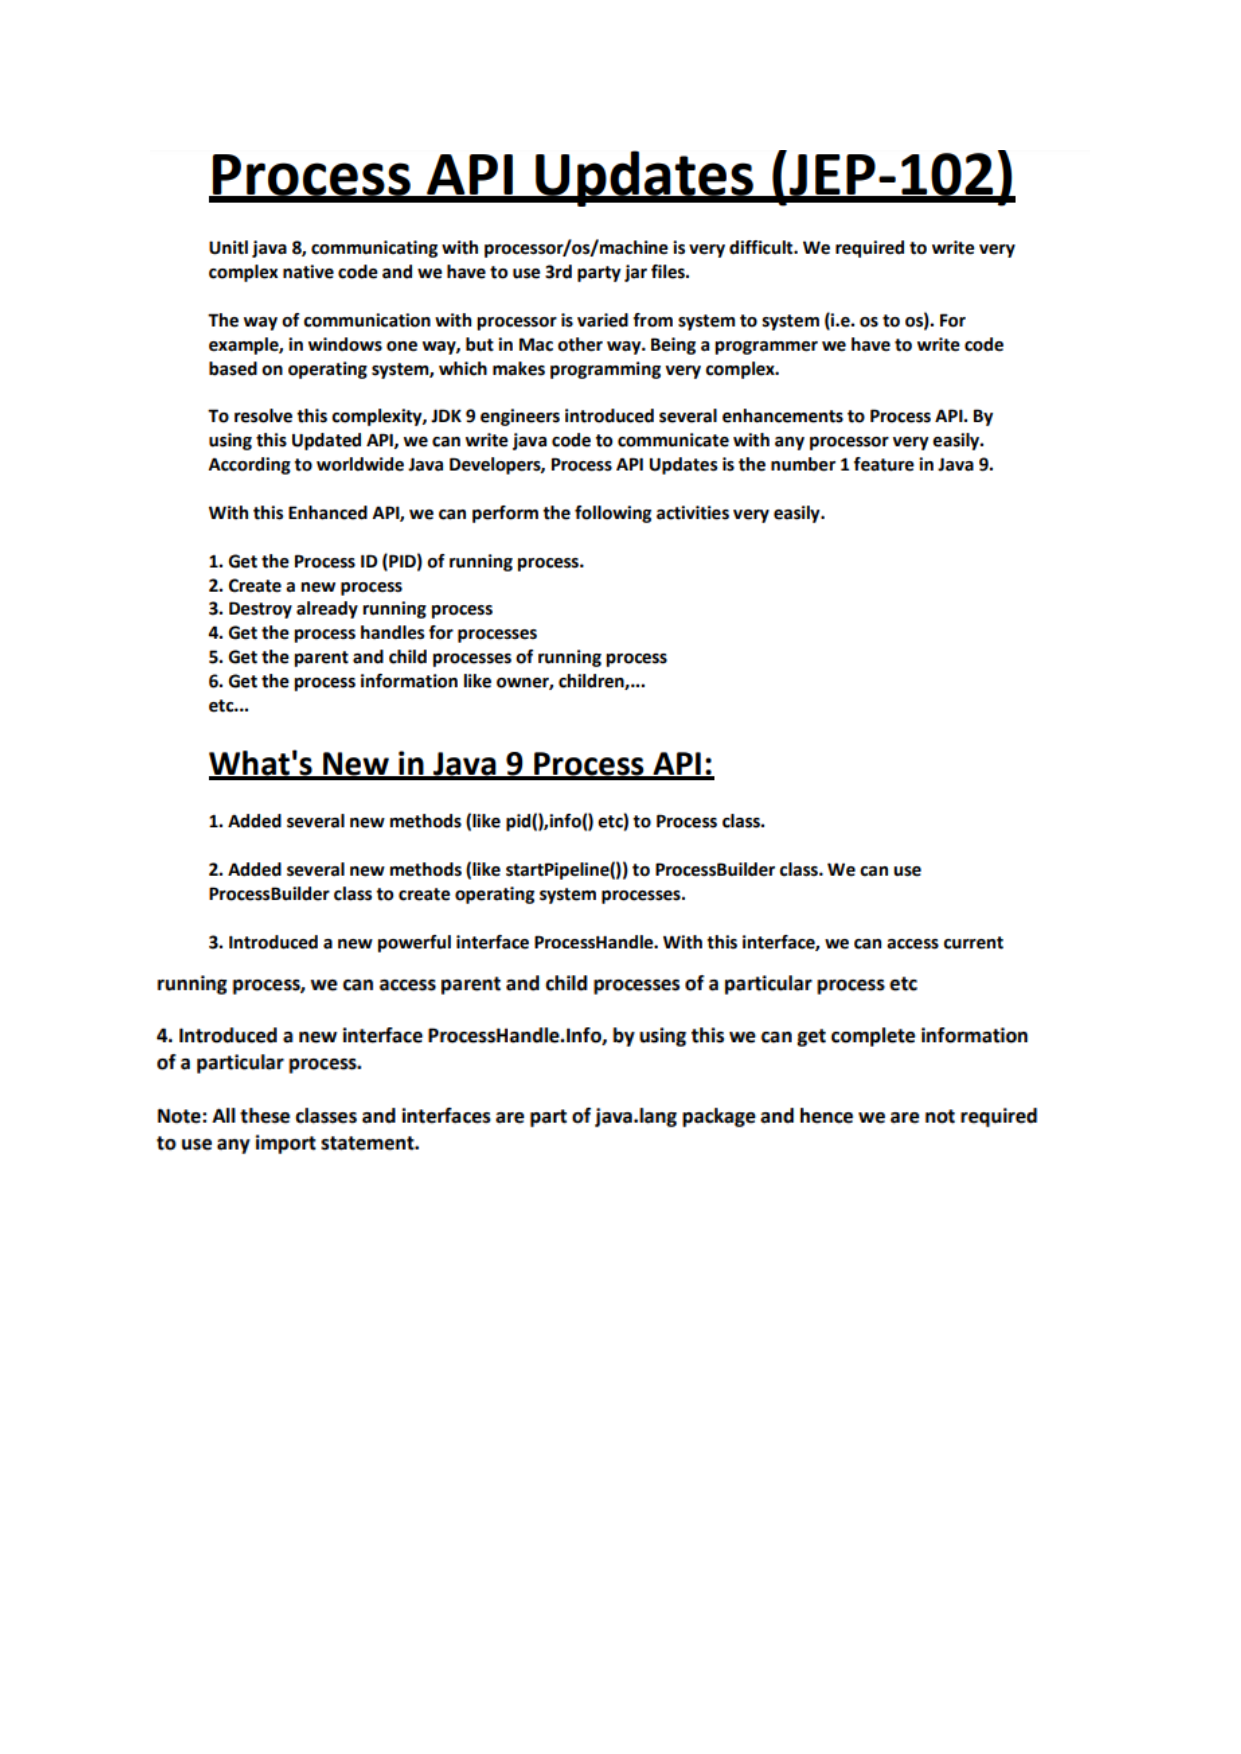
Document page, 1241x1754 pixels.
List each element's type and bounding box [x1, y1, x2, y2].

picture [150, 150, 1091, 954]
picture [150, 972, 1091, 1190]
